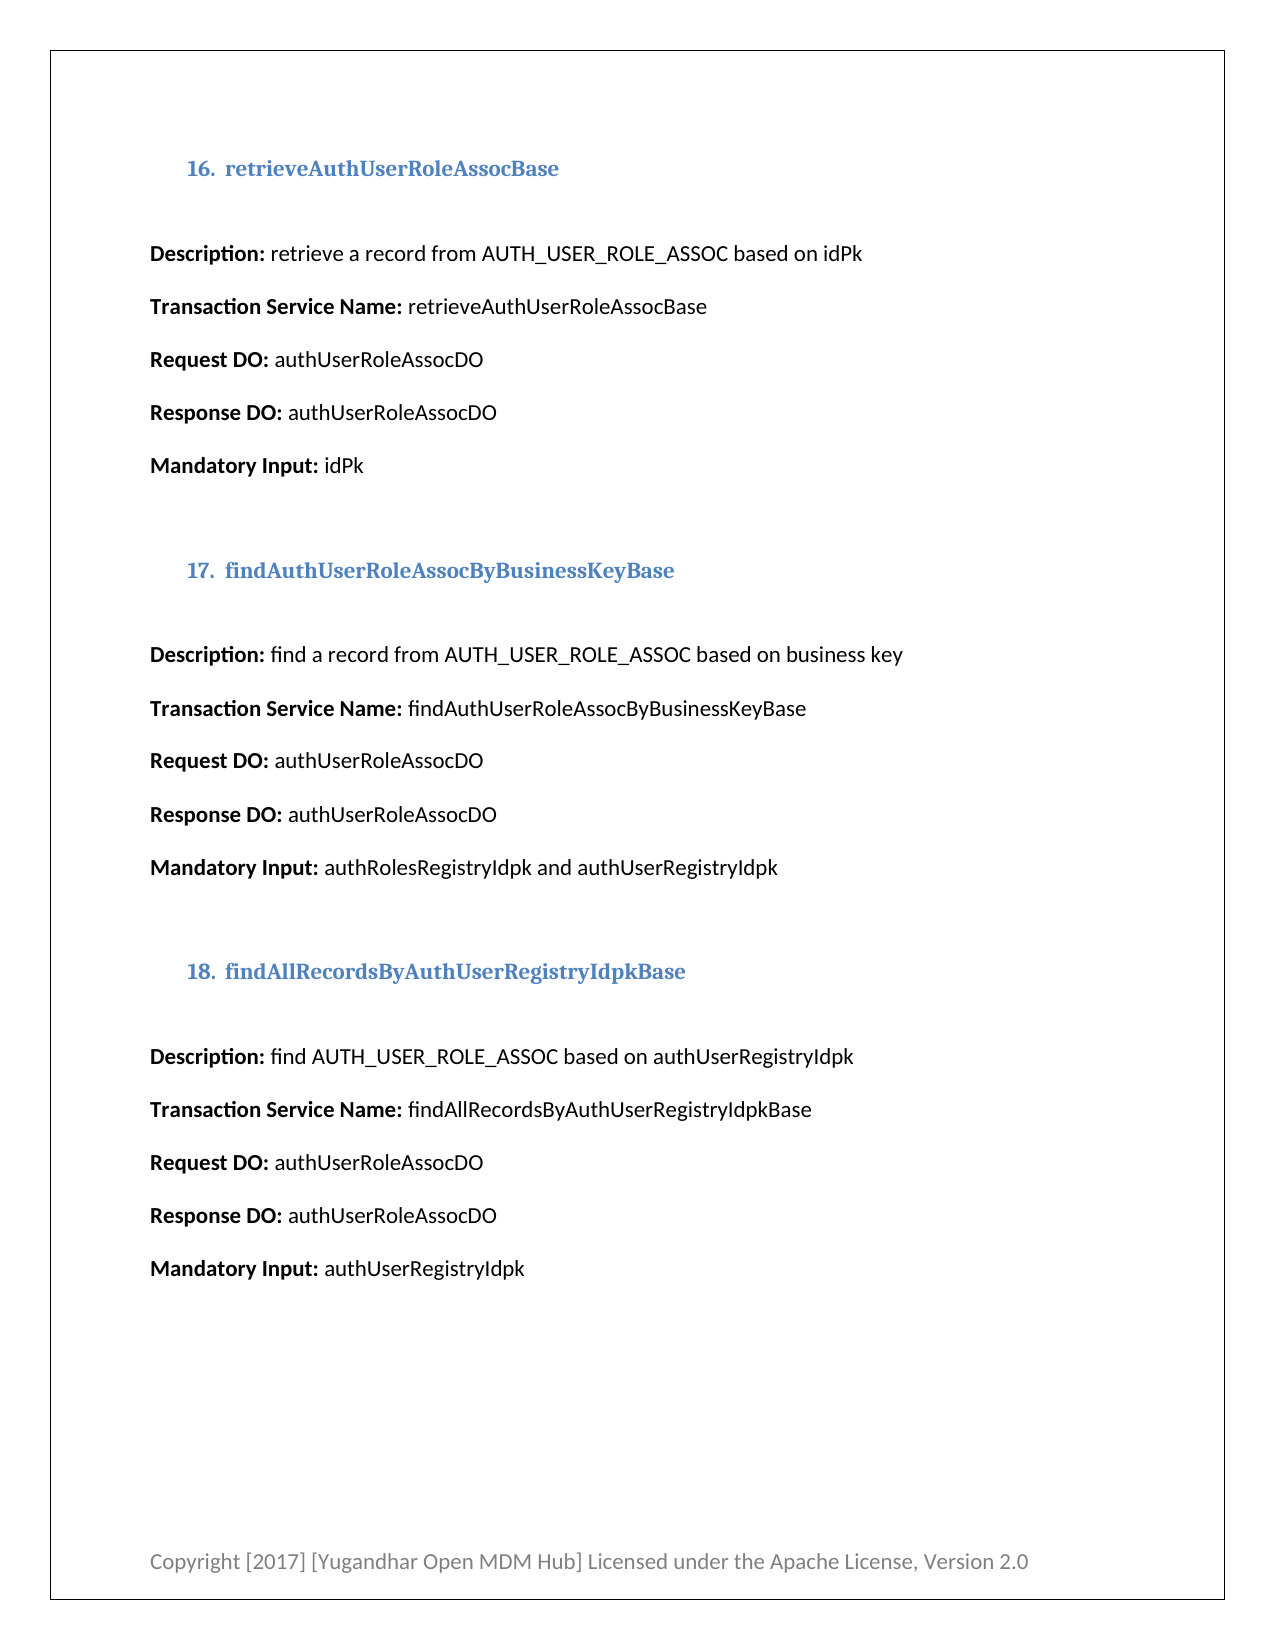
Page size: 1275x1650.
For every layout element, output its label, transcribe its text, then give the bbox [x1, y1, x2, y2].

text Request DO: authUserRoleAssocDO [150, 1148, 1125, 1176]
text Description: find AUTH_USER_ROLE_ASSOC based on authUserRegistryIdpk [150, 1042, 1125, 1070]
text Mandatory Input: authRolesRegistryIdpk and authUserRegistryIdpk [150, 853, 1125, 881]
text Transaction Service Name: findAuthUserRoleAssocByBusinessKeyBase [150, 694, 1125, 722]
text Response DO: authUserRoleAssocDO [150, 800, 1125, 828]
text Response DO: authUserRoleAssocDO [150, 1201, 1125, 1229]
text Transaction Service Name: findAllRecordsByAuthUserRegistryIdpkBase [150, 1095, 1125, 1123]
subtitle retrieveAuthUserRoleAssocBase [187, 156, 1125, 182]
subtitle findAllRecordsByAuthUserRegistryIdpkBase [187, 959, 1125, 985]
text Mandatory Input: idPk [150, 451, 1125, 479]
text Request DO: authUserRoleAssocDO [150, 345, 1125, 373]
text Transaction Service Name: retrieveAuthUserRoleAssocBase [150, 292, 1125, 320]
text Description: retrieve a record from AUTH_USER_ROLE_ASSOC based on idPk [150, 239, 1125, 267]
text Description: find a record from AUTH_USER_ROLE_ASSOC based on business key [150, 641, 1125, 669]
text Request DO: authUserRoleAssocDO [150, 747, 1125, 775]
text Mandatory Input: authUserRegistryIdpk [150, 1254, 1125, 1282]
subtitle findAuthUserRoleAssocByBusinessKeyBase [187, 557, 1125, 584]
text Response DO: authUserRoleAssocDO [150, 398, 1125, 426]
